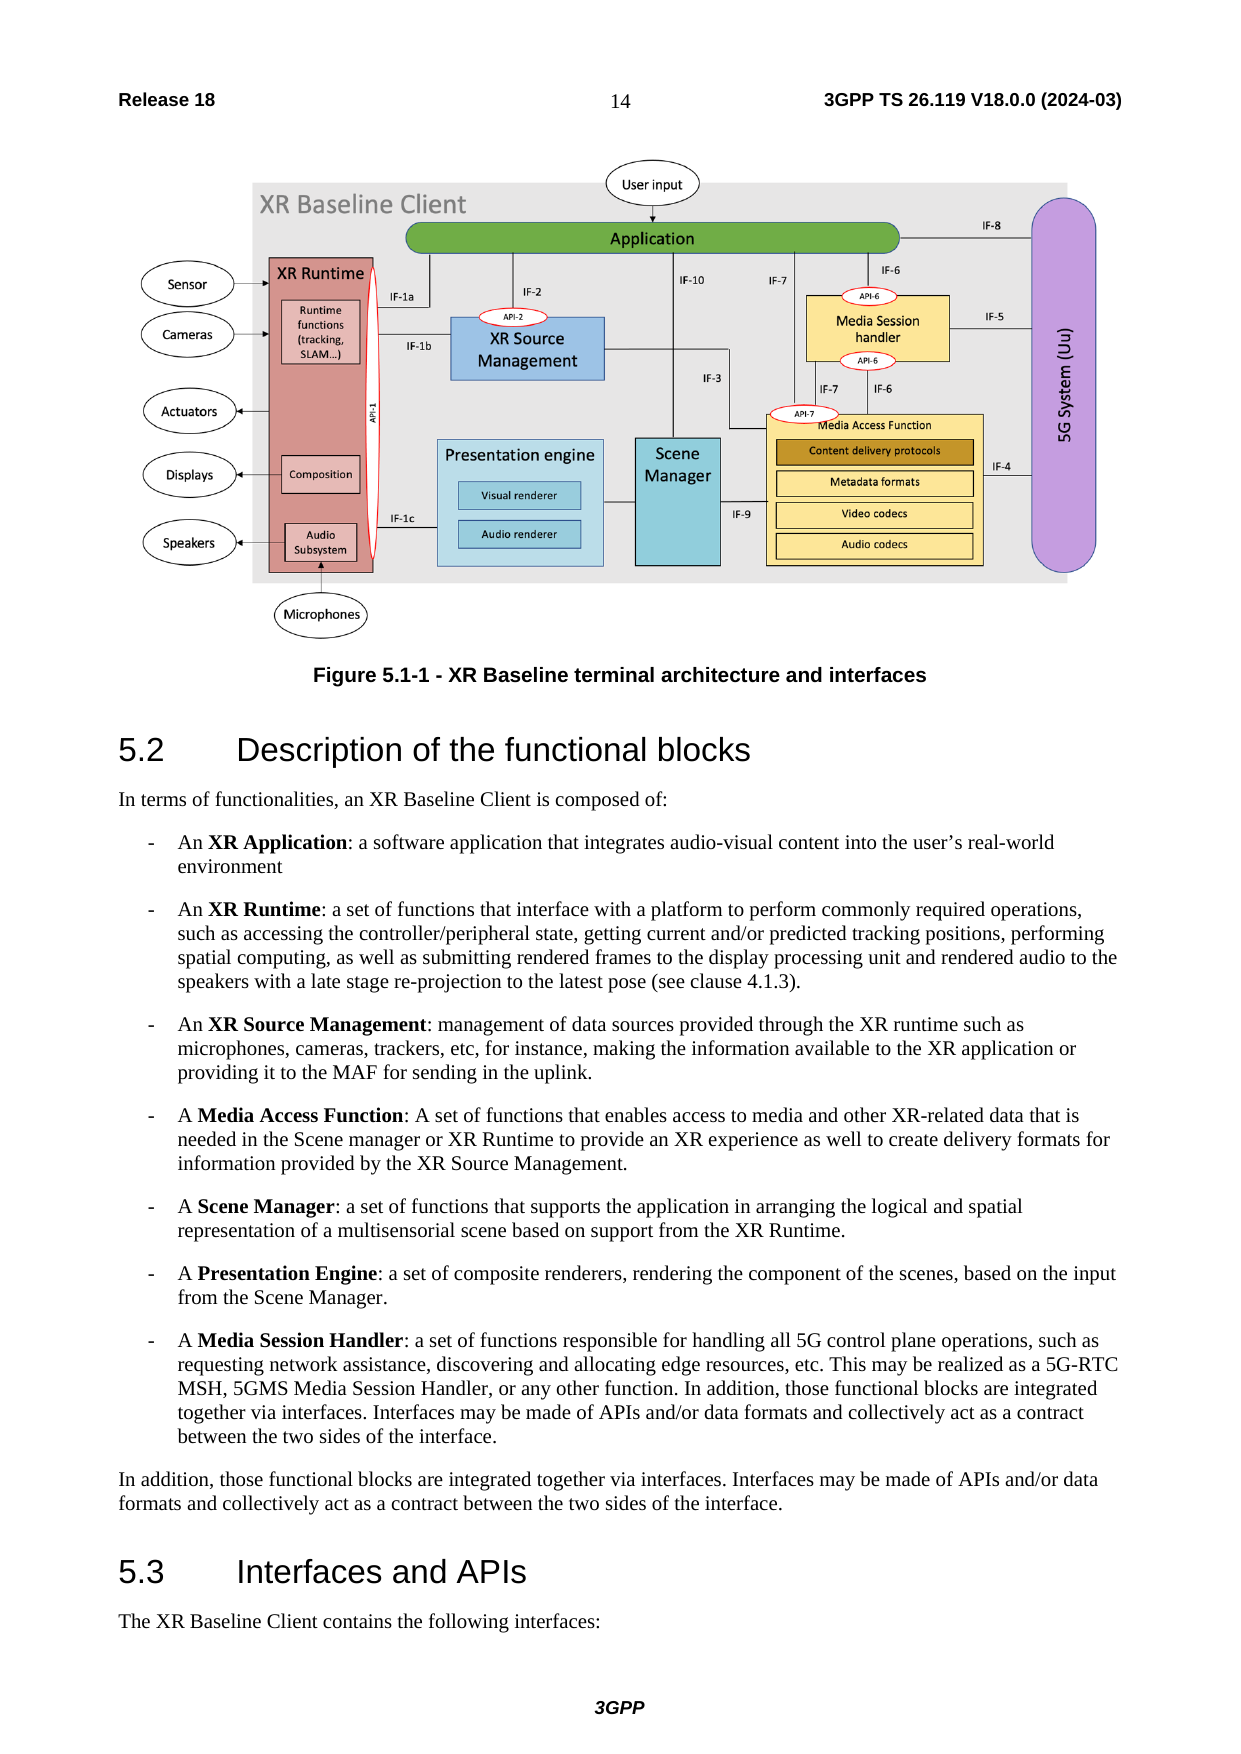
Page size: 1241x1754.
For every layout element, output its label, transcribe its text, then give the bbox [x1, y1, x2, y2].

text - A Media Access Function: A set of functions that enables access to media and other XR-related data that is needed in the Scene manager or XR Runtime to provide an XR experience as well to create delivery formats for information provided by the XR Source Management. [148, 1103, 1122, 1175]
subtitle 5.3 Interfaces and APIs [118, 1552, 1122, 1591]
text Figure 5.1-1 - XR Baseline terminal architecture and interfaces [118, 662, 1122, 686]
text - An XR Source Management: management of data sources provided through the XR runtime such as microphones, cameras, trackers, etc, for instance, making the information available to the XR application or providing it to the MAF for sending in the uplink. [148, 1012, 1122, 1084]
text - A Presentation Engine: a set of composite renderers, rendering the component of the scenes, based on the input from the Scene Manager. [148, 1261, 1122, 1309]
text - A Media Session Handler: a set of functions responsible for handling all 5G control plane operations, such as requesting network assistance, discovering and allocating edge resources, etc. This may be realized as a 5G-RTC MSH, 5GMS Media Session Handler, or any other function. In addition, those functional blocks are integrated together via interfaces. Interfaces may be made of APIs and/or data formats and collectively act as a contract between the two sides of the interface. [148, 1328, 1122, 1448]
text The XR Baseline Client contains the following interfaces: [118, 1609, 1122, 1633]
text - A Scene Manager: a set of functions that supports the application in arranging the logical and spatial representation of a multisensorial scene based on support from the XR Runtime. [148, 1194, 1122, 1242]
text - An XR Runtime: a set of functions that interface with a platform to perform commonly required operations, such as accessing the controller/peripheral state, getting current and/or predicted tracking positions, performing spatial computing, as well as submitting rendered frames to the display processing unit and rendered audio to the speakers with a late stage re-projection to the latest pose (see clause 4.1.3). [148, 897, 1122, 993]
text In terms of functionalities, an XR Baseline Client is composed of: [118, 787, 1122, 811]
picture [137, 147, 1103, 644]
subtitle 5.2 Description of the functional blocks [118, 730, 1122, 768]
text In addition, those functional blocks are integrated together via interfaces. Interfaces may be made of APIs and/or data formats and collectively act as a contract between the two sides of the interface. [118, 1467, 1122, 1515]
text - An XR Application: a software application that integrates audio-visual content into the user’s real-world environment [148, 830, 1122, 878]
